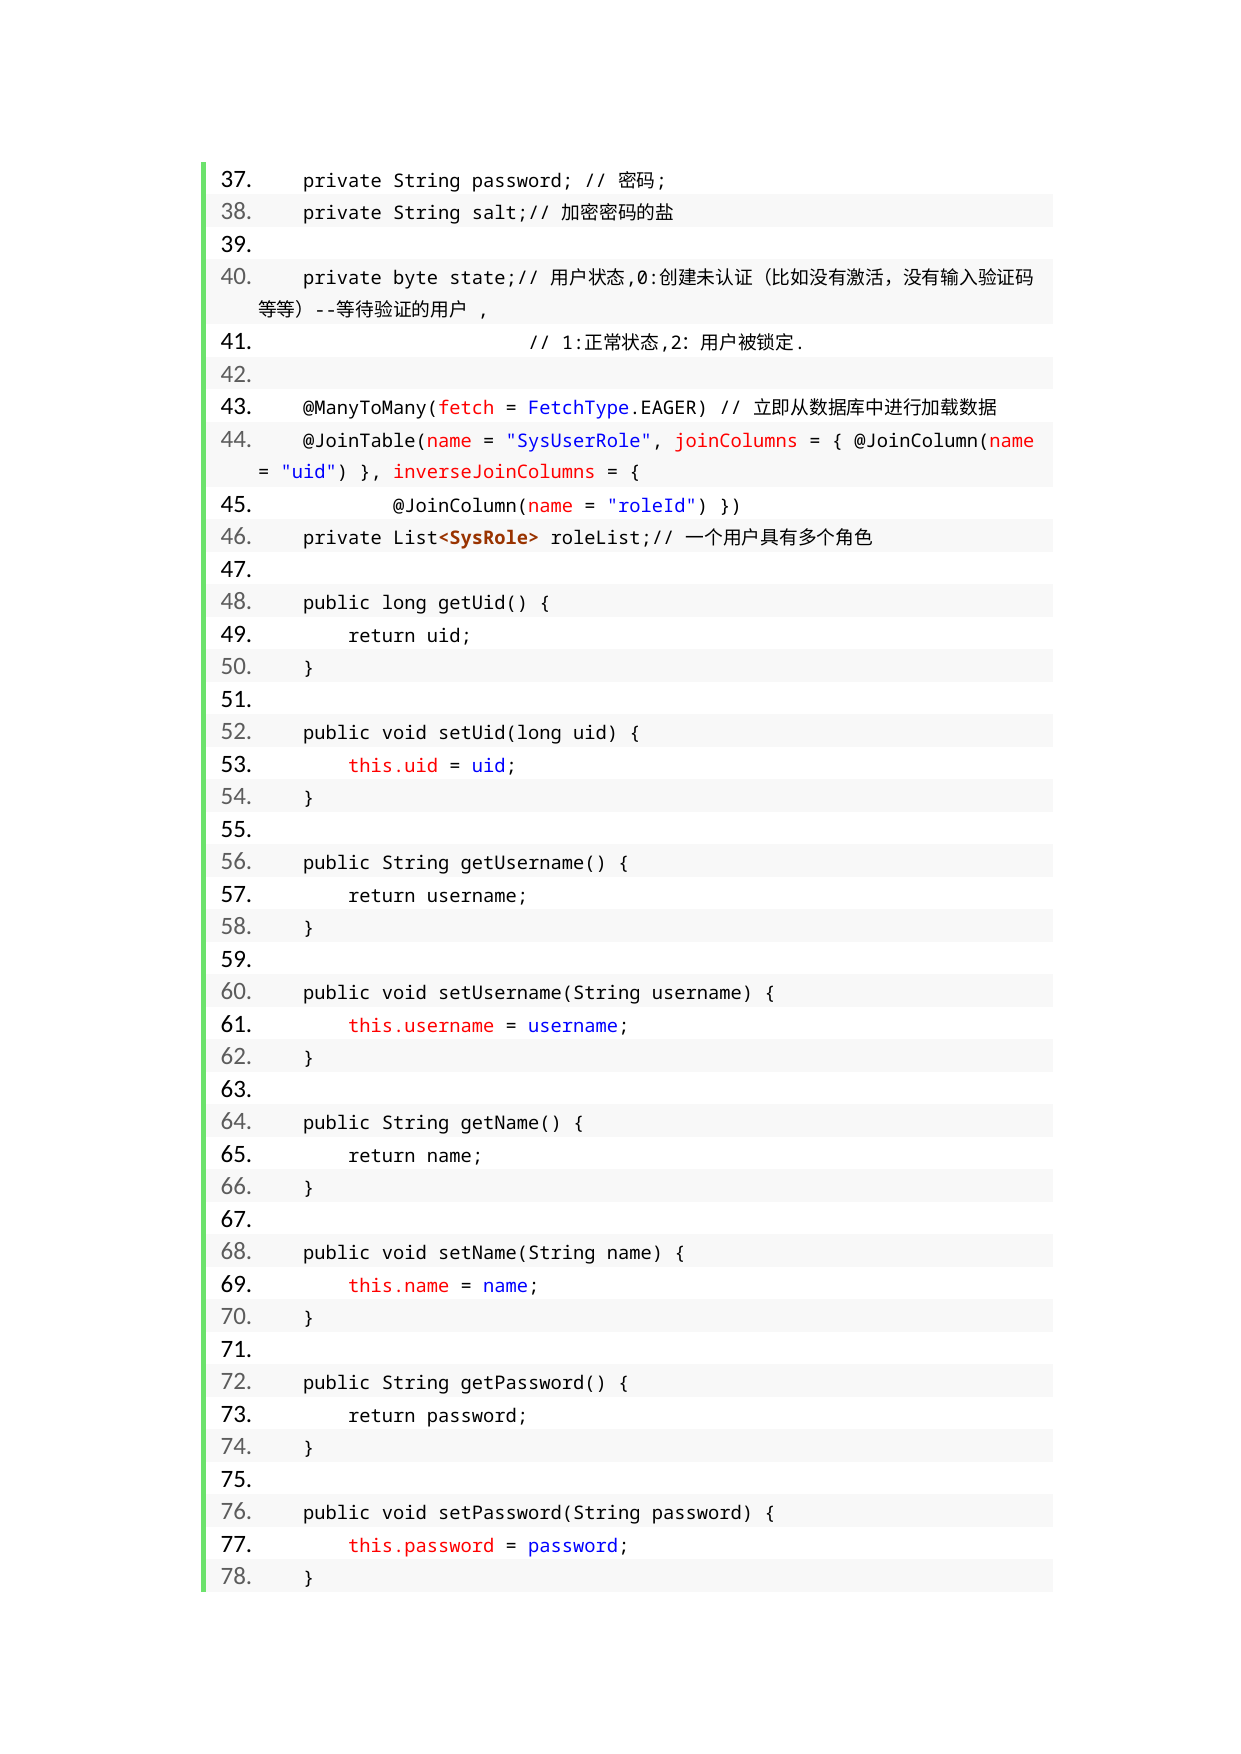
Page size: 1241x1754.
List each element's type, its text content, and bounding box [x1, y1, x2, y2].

list } [206, 1429, 1053, 1462]
list } [206, 1169, 1053, 1202]
list public void setPassword(String password) { [206, 1494, 1053, 1527]
list @JoinTable(name = "SysUserRole", joinColumns = { @JoinColumn(name = "uid") }, inverseJoinColumns = { [206, 422, 1053, 487]
list this.name = name; [206, 1267, 1053, 1299]
list } [206, 649, 1053, 682]
list private String salt;// 加密密码的盐 [206, 194, 1053, 227]
list this.password = password; [206, 1527, 1053, 1559]
list return uid; [206, 617, 1053, 649]
list } [206, 1299, 1053, 1332]
list return username; [206, 877, 1053, 909]
list return password; [206, 1397, 1053, 1429]
list return name; [206, 1137, 1053, 1169]
list public void setUid(long uid) { [206, 714, 1053, 747]
list private byte state;// 用户状态,0:创建未认证（比如没有激活，没有输入验证码等等）--等待验证的用户 , [206, 259, 1053, 324]
list public void setName(String name) { [206, 1234, 1053, 1267]
list private String password; // 密码; [206, 162, 1053, 194]
list public String getPassword() { [206, 1364, 1053, 1397]
list } [206, 779, 1053, 812]
list this.uid = uid; [206, 747, 1053, 779]
list @ManyToMany(fetch = FetchType.EAGER) // 立即从数据库中进行加载数据 [206, 389, 1053, 422]
list public void setUsername(String username) { [206, 974, 1053, 1007]
list public String getName() { [206, 1104, 1053, 1137]
list } [206, 909, 1053, 942]
list } [206, 1559, 1053, 1592]
list // 1:正常状态,2：用户被锁定. [206, 324, 1053, 357]
list } [206, 1039, 1053, 1072]
list this.username = username; [206, 1007, 1053, 1039]
list @JoinColumn(name = "roleId") }) [206, 487, 1053, 519]
list private List<SysRole> roleList;// 一个用户具有多个角色 [206, 519, 1053, 552]
list public String getUsername() { [206, 844, 1053, 877]
list public long getUid() { [206, 584, 1053, 617]
